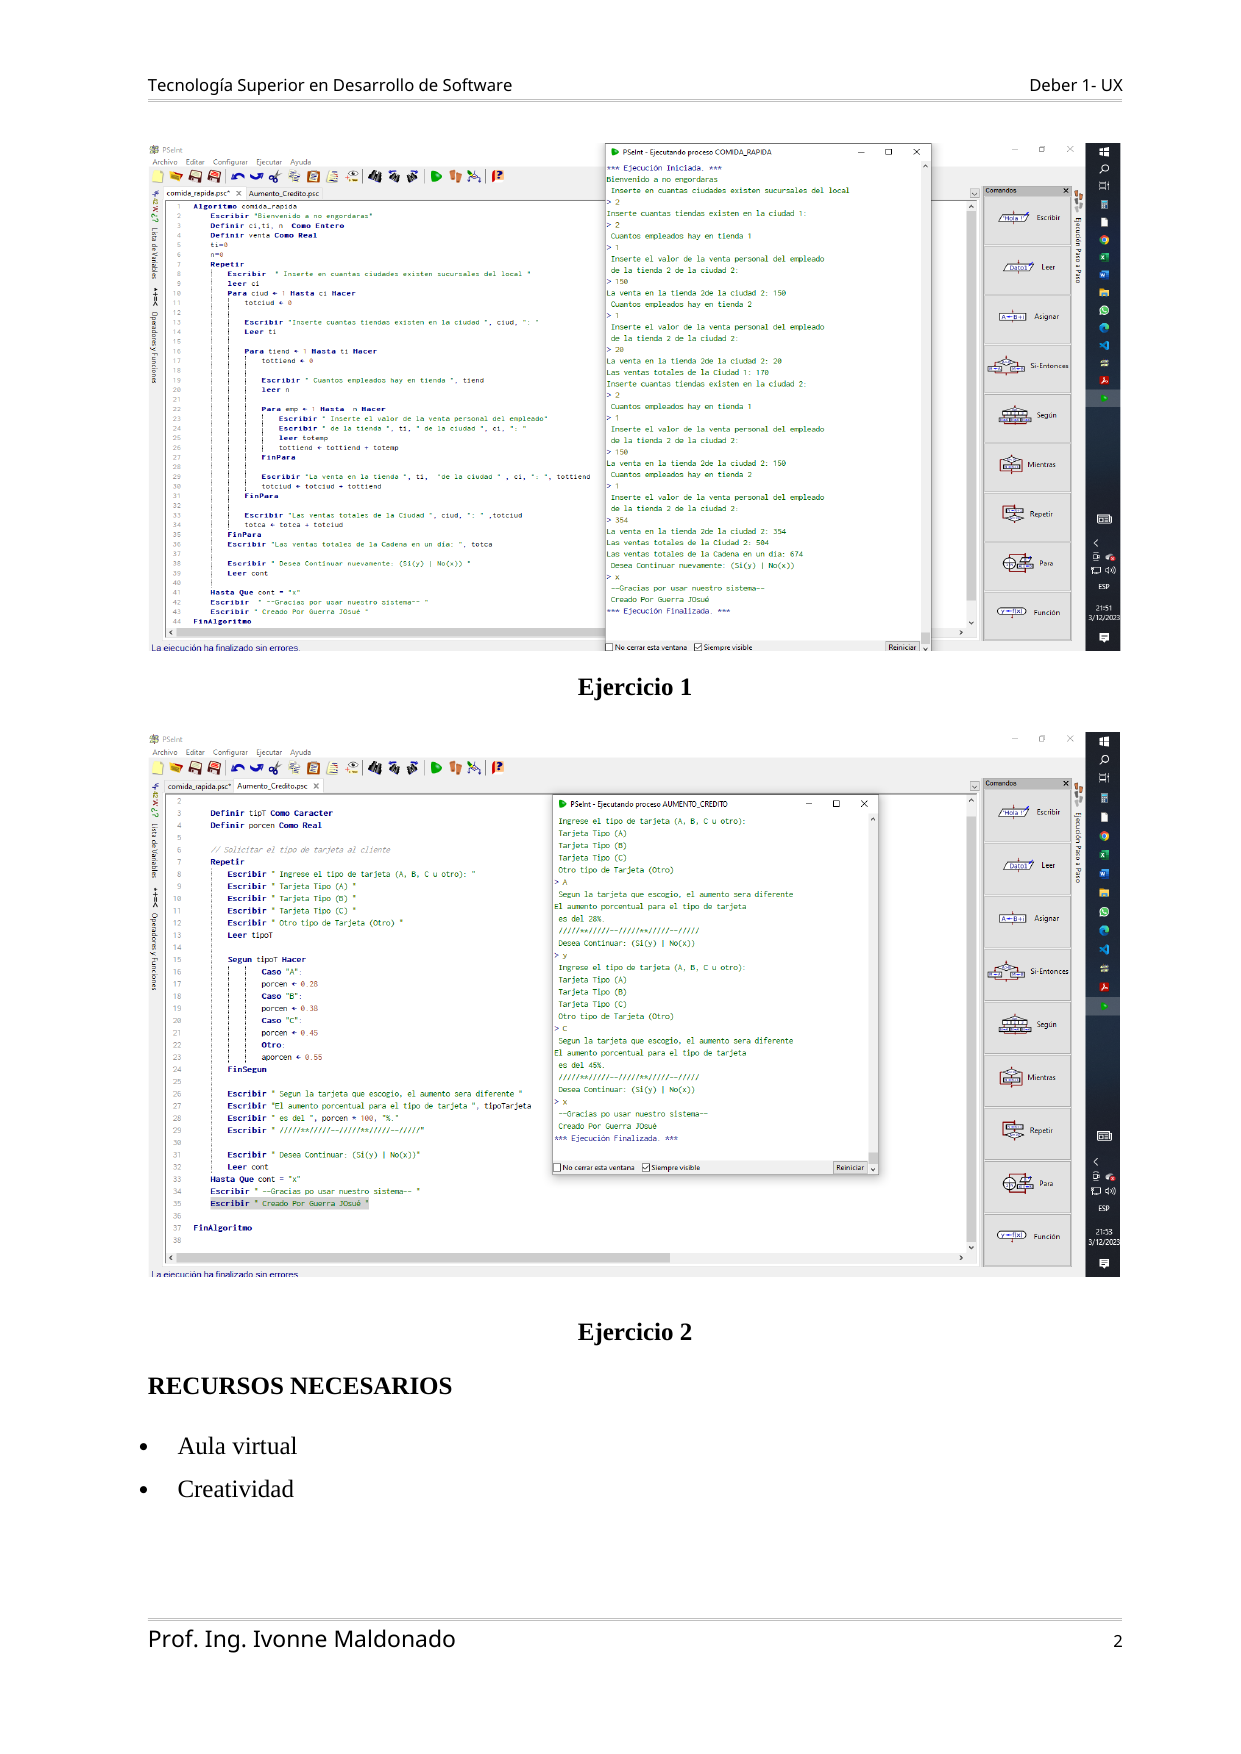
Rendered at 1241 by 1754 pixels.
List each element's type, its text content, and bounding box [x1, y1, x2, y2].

list Creatividad [140, 1474, 1122, 1503]
text RECURSOS NECESARIOS [148, 1371, 1122, 1400]
picture [148, 732, 1119, 1276]
picture [148, 143, 1119, 650]
list Aula virtual [140, 1431, 1122, 1460]
